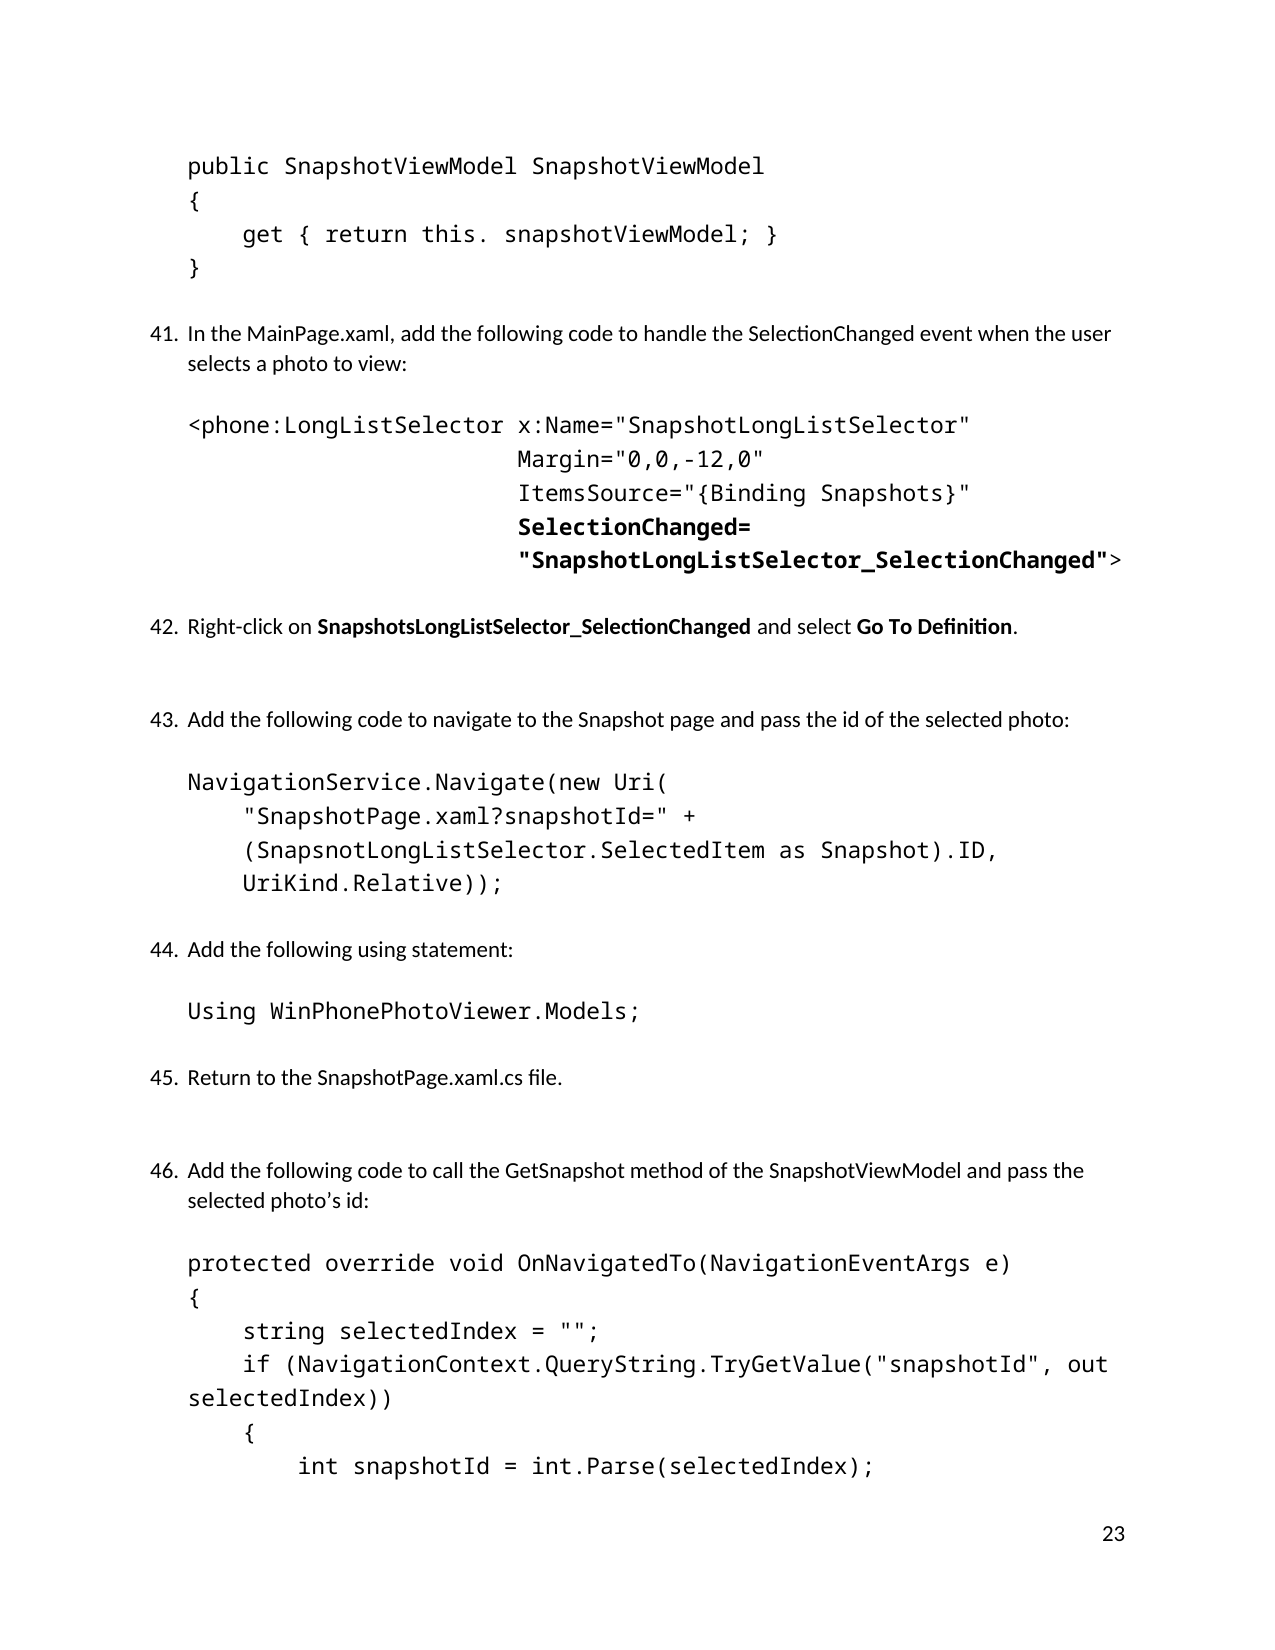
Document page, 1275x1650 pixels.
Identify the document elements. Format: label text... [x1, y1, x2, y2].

list <phone:LongListSelector x:Name="SnapshotLongListSelector" [187, 409, 1125, 441]
list Add the following code to navigate to the Snapshot page and pass the id of the selected photo: [150, 706, 1125, 734]
list Margin="0,0,-12,0" [187, 443, 1125, 474]
list Add the following using statement: [150, 935, 1125, 963]
list ItemsSource="{Binding Snapshots}" [187, 477, 1125, 508]
list Add the following code to call the GetSnapshot method of the SnapshotViewModel and pass the selected photo’s id: [150, 1156, 1125, 1215]
list Using WinPhonePhotoViewer.Models; [187, 995, 1125, 1026]
list Return to the SnapshotPage.xaml.cs file. [150, 1063, 1125, 1091]
list get { return this. snapshotViewModel; } [187, 217, 1125, 249]
list { [187, 1416, 1125, 1447]
list Right-click on SnapshotsLongListSelector_SelectionChanged and select Go To Definition. [150, 612, 1125, 640]
list In the MainPage.xaml, add the following code to handle the SelectionChanged event when the user selects a photo to view: [150, 319, 1125, 377]
list UriKind.Relative)); [187, 867, 1125, 898]
list "SnapshotLongListSelector_SelectionChanged"> [187, 544, 1125, 576]
list protected override void OnNavigatedTo(NavigationEventArgs e) [187, 1247, 1125, 1278]
list string selectedIndex = ""; [187, 1314, 1125, 1346]
list { [187, 184, 1125, 215]
list (SnapsnotLongListSelector.SelectedItem as Snapshot).ID, [187, 833, 1125, 865]
list } [187, 251, 1125, 282]
list int snapshotId = int.Parse(selectedIndex); [187, 1449, 1125, 1481]
list "SnapshotPage.xaml?snapshotId=" + [187, 800, 1125, 831]
list if (NavigationContext.QueryString.TryGetValue("snapshotId", out selectedIndex)) [187, 1348, 1125, 1413]
list SelectionChanged= [187, 511, 1125, 542]
list public SnapshotViewModel SnapshotViewModel [187, 150, 1125, 181]
list { [187, 1281, 1125, 1312]
list NavigationService.Navigate(new Uri( [187, 766, 1125, 797]
